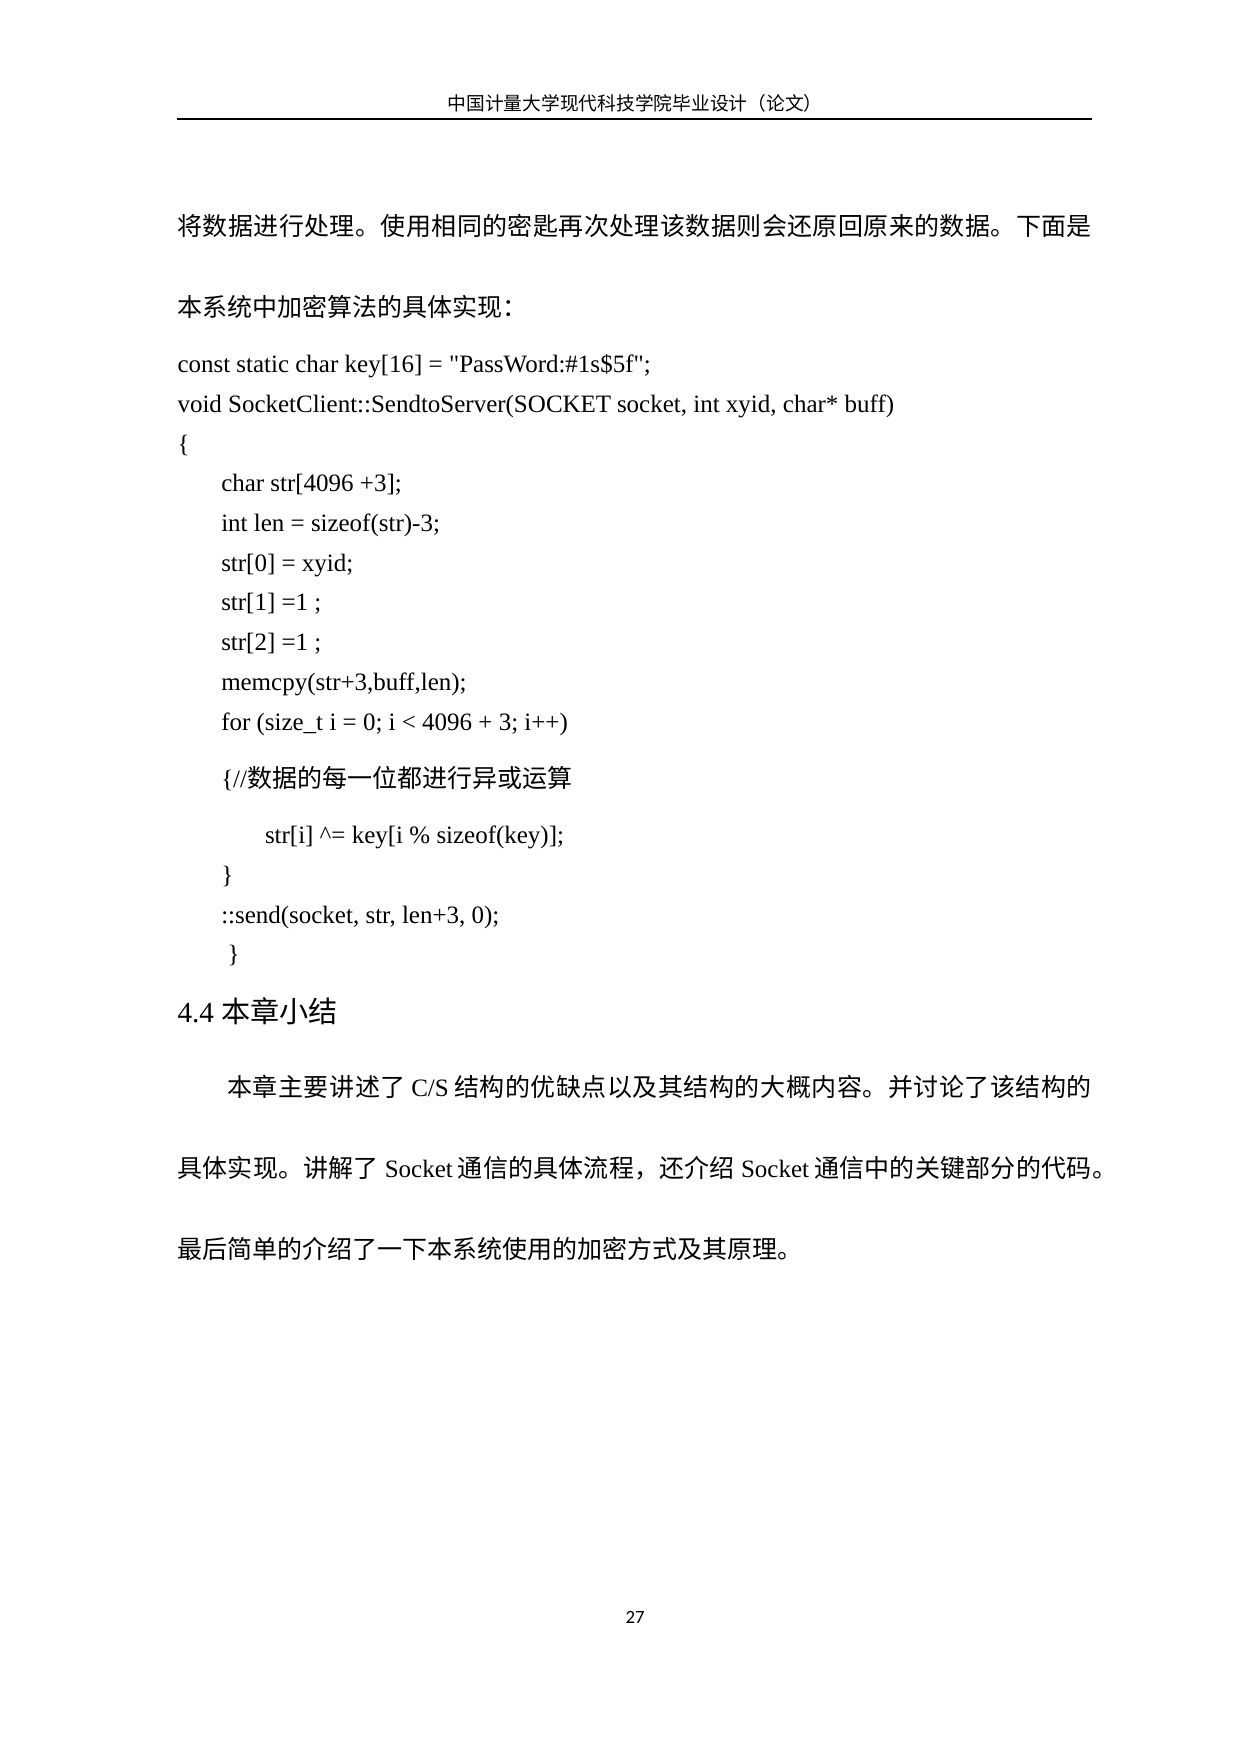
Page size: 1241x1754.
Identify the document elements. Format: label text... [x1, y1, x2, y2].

text str[2] =1 ; [177, 625, 1092, 658]
text { [177, 427, 1092, 459]
text memcpy(str+3,buff,len); [177, 665, 1092, 697]
text int len = sizeof(str)-3; [177, 506, 1092, 539]
text const static char key[16] = "PassWord:#1s$5f"; [177, 347, 1092, 380]
text ::send(socket, str, len+3, 0); [177, 898, 1092, 930]
text for (size_t i = 0; i < 4096 + 3; i++) [177, 705, 1092, 737]
text } [177, 937, 1092, 970]
text 本章主要讲述了C/S结构的优缺点以及其结构的大概内容。并讨论了该结构的具体实现。讲解了Socket通信的具体流程，还介绍Socket通信中的关键部分的代码。最后简单的介绍了一下本系统使用的加密方式及其原理。 [177, 1053, 1092, 1280]
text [177, 192, 1092, 338]
subtitle 4.4 本章小结 [177, 977, 1092, 1042]
text str[1] =1 ; [177, 586, 1092, 618]
text str[i] ^= key[i % sizeof(key)]; [177, 818, 1092, 851]
text char str[4096 +3]; [177, 467, 1092, 499]
text void SocketClient::SendtoServer(SOCKET socket, int xyid, char* buff) [177, 387, 1092, 420]
text } [177, 858, 1092, 891]
text {//数据的每一位都进行异或运算 [177, 744, 1092, 809]
text str[0] = xyid; [177, 546, 1092, 578]
